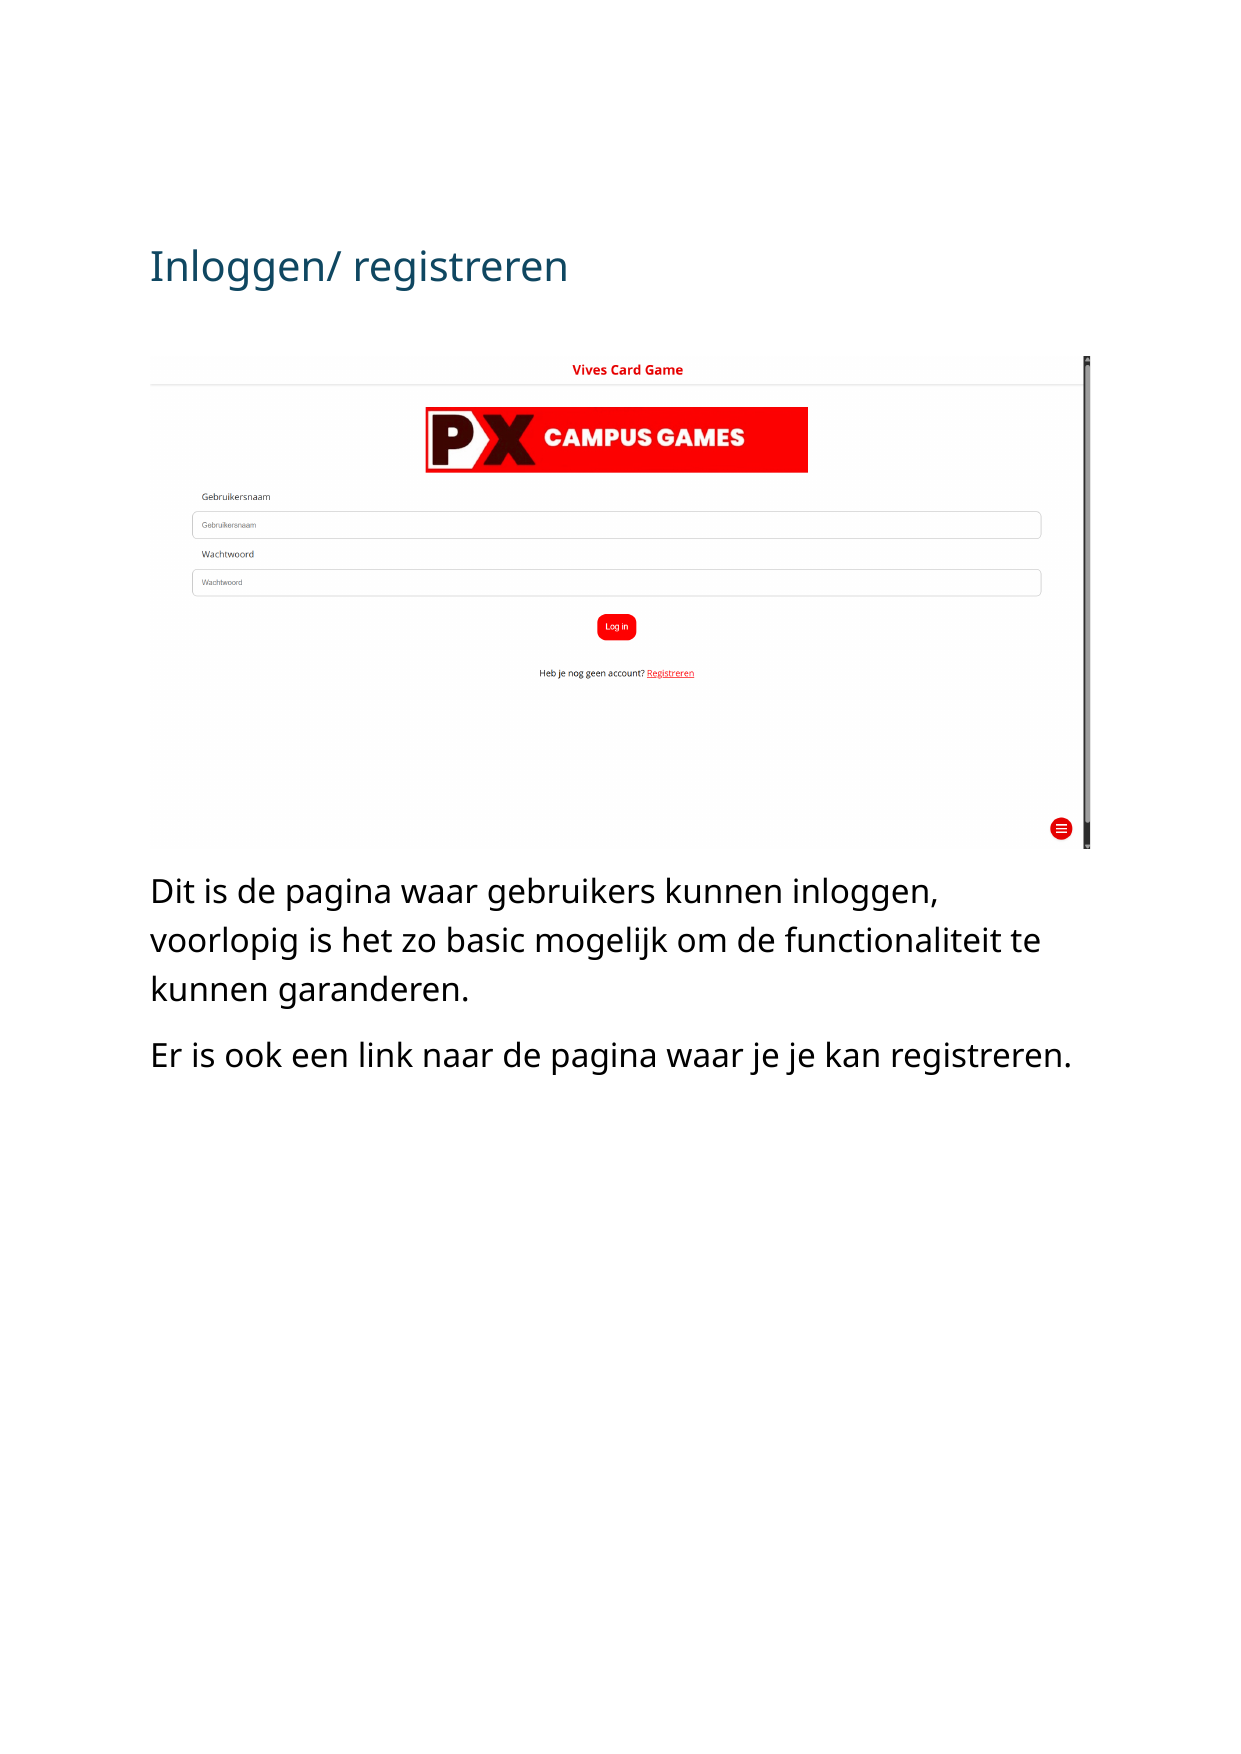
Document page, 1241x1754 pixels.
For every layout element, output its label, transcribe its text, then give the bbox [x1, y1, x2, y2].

subtitle Inloggen/ registreren [150, 236, 1090, 293]
text Er is ook een link naar de pagina waar je je kan registreren. [150, 1031, 1090, 1077]
picture [150, 356, 1091, 849]
text Dit is de pagina waar gebruikers kunnen inloggen, voorlopig is het zo basic mogelijk om de functionaliteit te kunnen garanderen. [150, 868, 1090, 1011]
